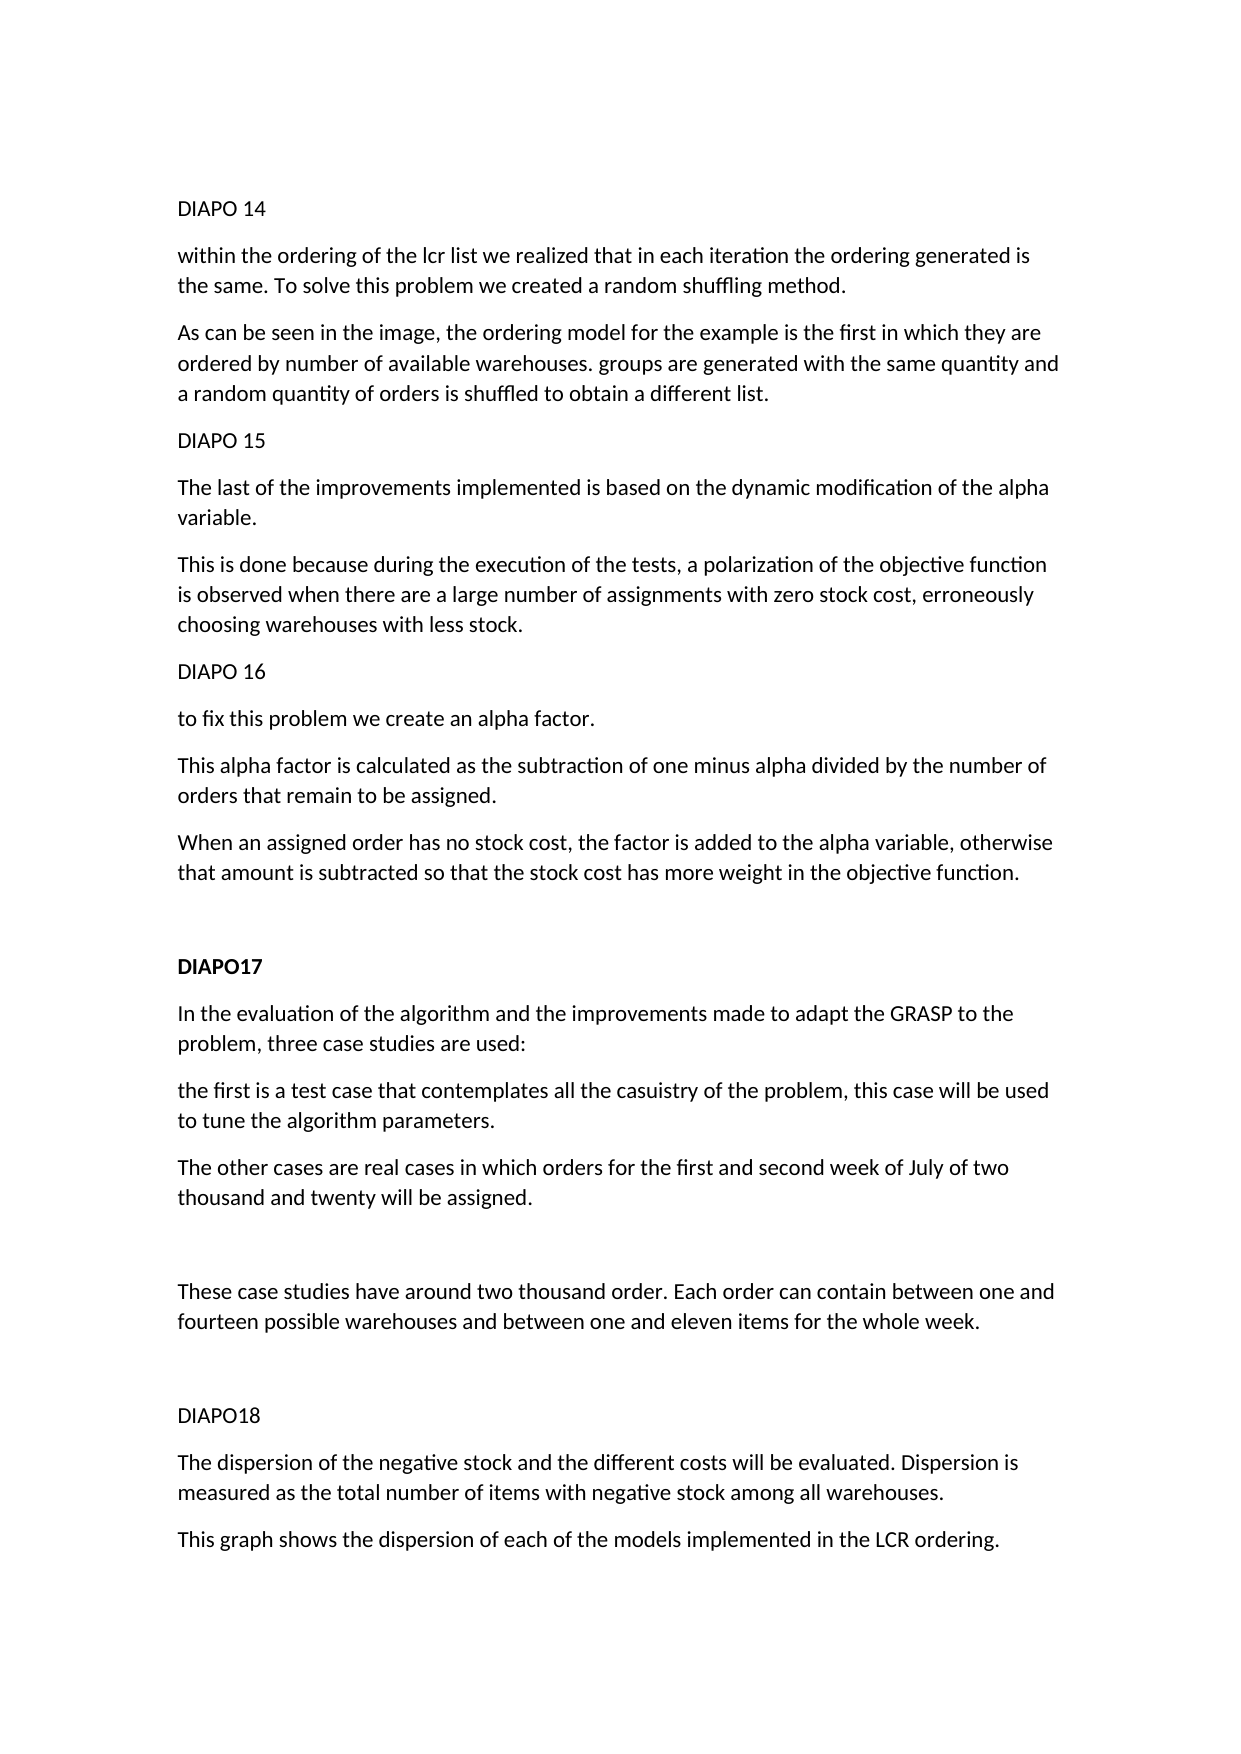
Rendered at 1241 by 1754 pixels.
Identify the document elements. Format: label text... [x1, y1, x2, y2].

text When an assigned order has no stock cost, the factor is added to the alpha variable, otherwise that amount is subtracted so that the stock cost has more weight in the objective function. [177, 828, 1063, 886]
text DIAPO17 [177, 952, 1063, 980]
text DIAPO 15 [177, 426, 1063, 454]
text The other cases are real cases in which orders for the first and second week of July of two thousand and twenty will be assigned. [177, 1153, 1063, 1211]
text The last of the improvements implemented is based on the dynamic modification of the alpha variable. [177, 473, 1063, 531]
text In the evaluation of the algorithm and the improvements made to adapt the GRASP to the problem, three case studies are used: [177, 999, 1063, 1057]
text These case studies have around two thousand order. Each order can contain between one and fourteen possible warehouses and between one and eleven items for the whole week. [177, 1277, 1063, 1335]
text This alpha factor is calculated as the subtraction of one minus alpha divided by the number of orders that remain to be assigned. [177, 751, 1063, 809]
text DIAPO 14 [177, 194, 1063, 222]
text As can be seen in the image, the ordering model for the example is the first in which they are ordered by number of available warehouses. groups are generated with the same quantity and a random quantity of orders is shuffled to obtain a different list. [177, 318, 1063, 407]
text This graph shows the dispersion of each of the models implemented in the LCR ordering. [177, 1525, 1063, 1553]
text to fix this problem we create an alpha factor. [177, 704, 1063, 732]
text The dispersion of the negative stock and the different costs will be evaluated. Dispersion is measured as the total number of items with negative stock among all warehouses. [177, 1448, 1063, 1506]
text DIAPO18 [177, 1401, 1063, 1429]
text This is done because during the execution of the tests, a polarization of the objective function is observed when there are a large number of assignments with zero stock cost, erroneously choosing warehouses with less stock. [177, 550, 1063, 638]
text within the ordering of the lcr list we realized that in each iteration the ordering generated is the same. To solve this problem we created a random shuffling method. [177, 241, 1063, 299]
text the first is a test case that contemplates all the casuistry of the problem, this case will be used to tune the algorithm parameters. [177, 1076, 1063, 1134]
text DIAPO 16 [177, 657, 1063, 685]
